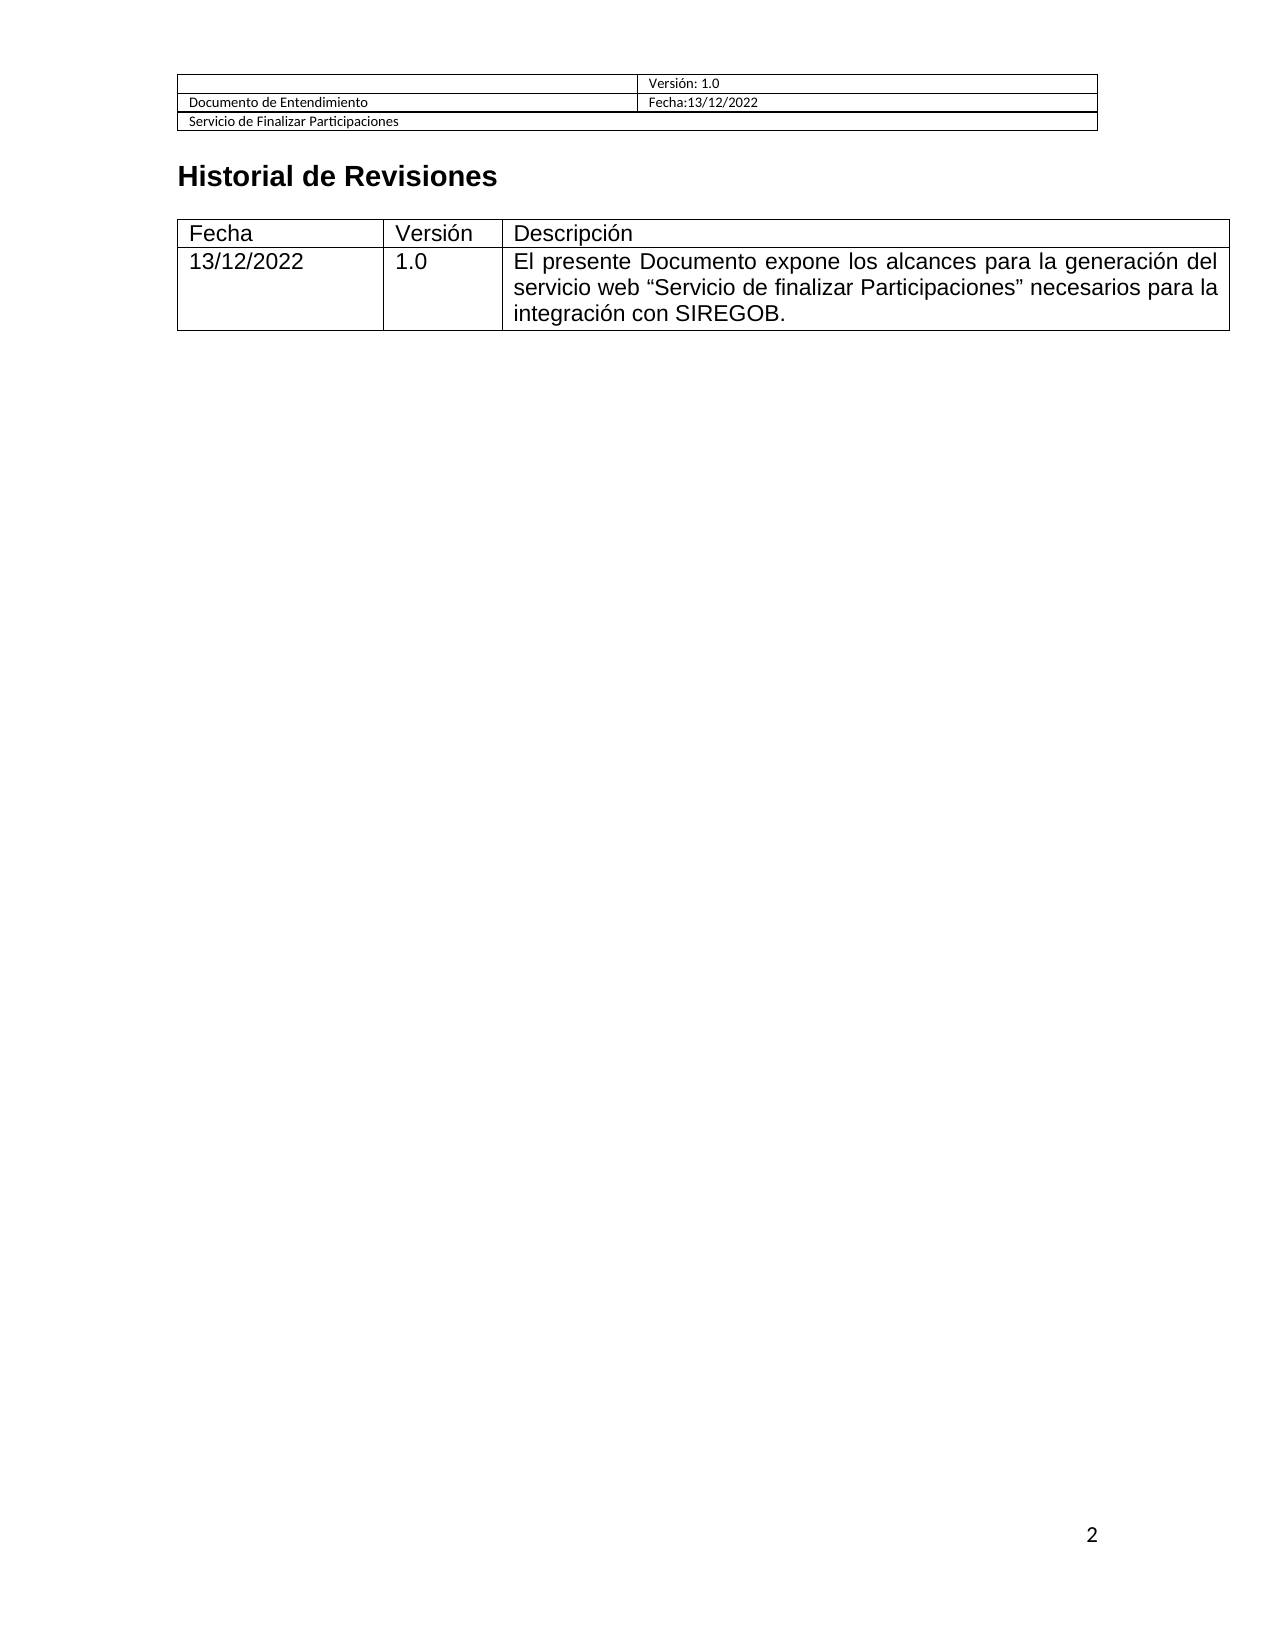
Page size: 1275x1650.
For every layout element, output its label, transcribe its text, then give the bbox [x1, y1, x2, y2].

table_cell 13/12/2022 [178, 248, 383, 330]
table_header Versión [384, 220, 502, 247]
table_header Fecha [178, 220, 383, 247]
table_cell 1.0 [384, 248, 502, 330]
table_header Descripción [503, 220, 1229, 247]
text Historial de Revisiones [177, 159, 1098, 193]
table_cell El presente Documento expone los alcances para la generación del servicio web “Servicio de finalizar Participaciones” necesarios para la integración con SIREGOB. [503, 248, 1229, 330]
